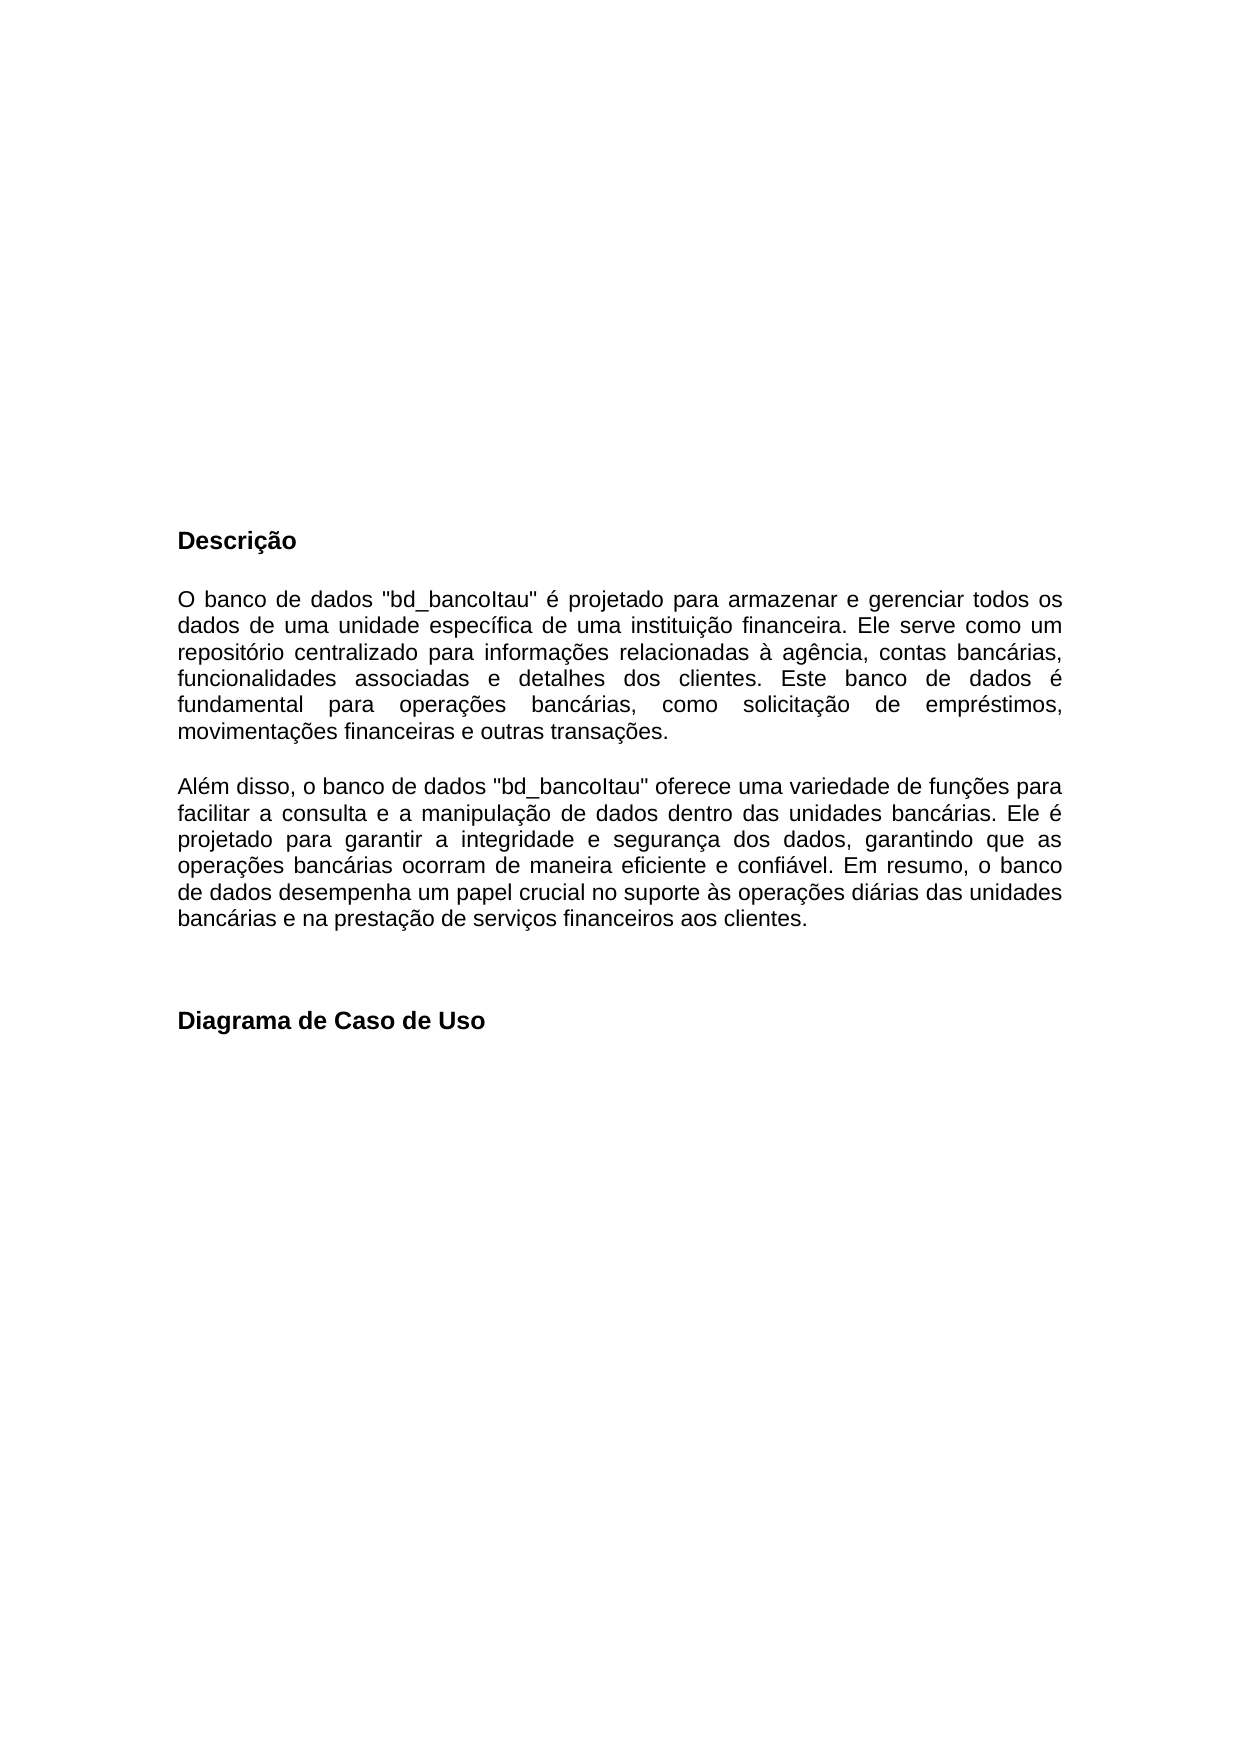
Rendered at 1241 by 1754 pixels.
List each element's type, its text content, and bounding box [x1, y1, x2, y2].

text Diagrama de Caso de Uso [177, 1006, 1063, 1034]
text Descrição [177, 526, 1063, 554]
text Além disso, o banco de dados "bd_bancoItau" oferece uma variedade de funções para facilitar a consulta e a manipulação de dados dentro das unidades bancárias. Ele é projetado para garantir a integridade e segurança dos dados, garantindo que as operações bancárias ocorram de maneira eficiente e confiável. Em resumo, o banco de dados desempenha um papel crucial no suporte às operações diárias das unidades bancárias e na prestação de serviços financeiros aos clientes. [177, 773, 1063, 931]
text O banco de dados "bd_bancoItau" é projetado para armazenar e gerenciar todos os dados de uma unidade específica de uma instituição financeira. Ele serve como um repositório centralizado para informações relacionadas à agência, contas bancárias, funcionalidades associadas e detalhes dos clientes. Este banco de dados é fundamental para operações bancárias, como solicitação de empréstimos, movimentações financeiras e outras transações. [177, 586, 1063, 744]
